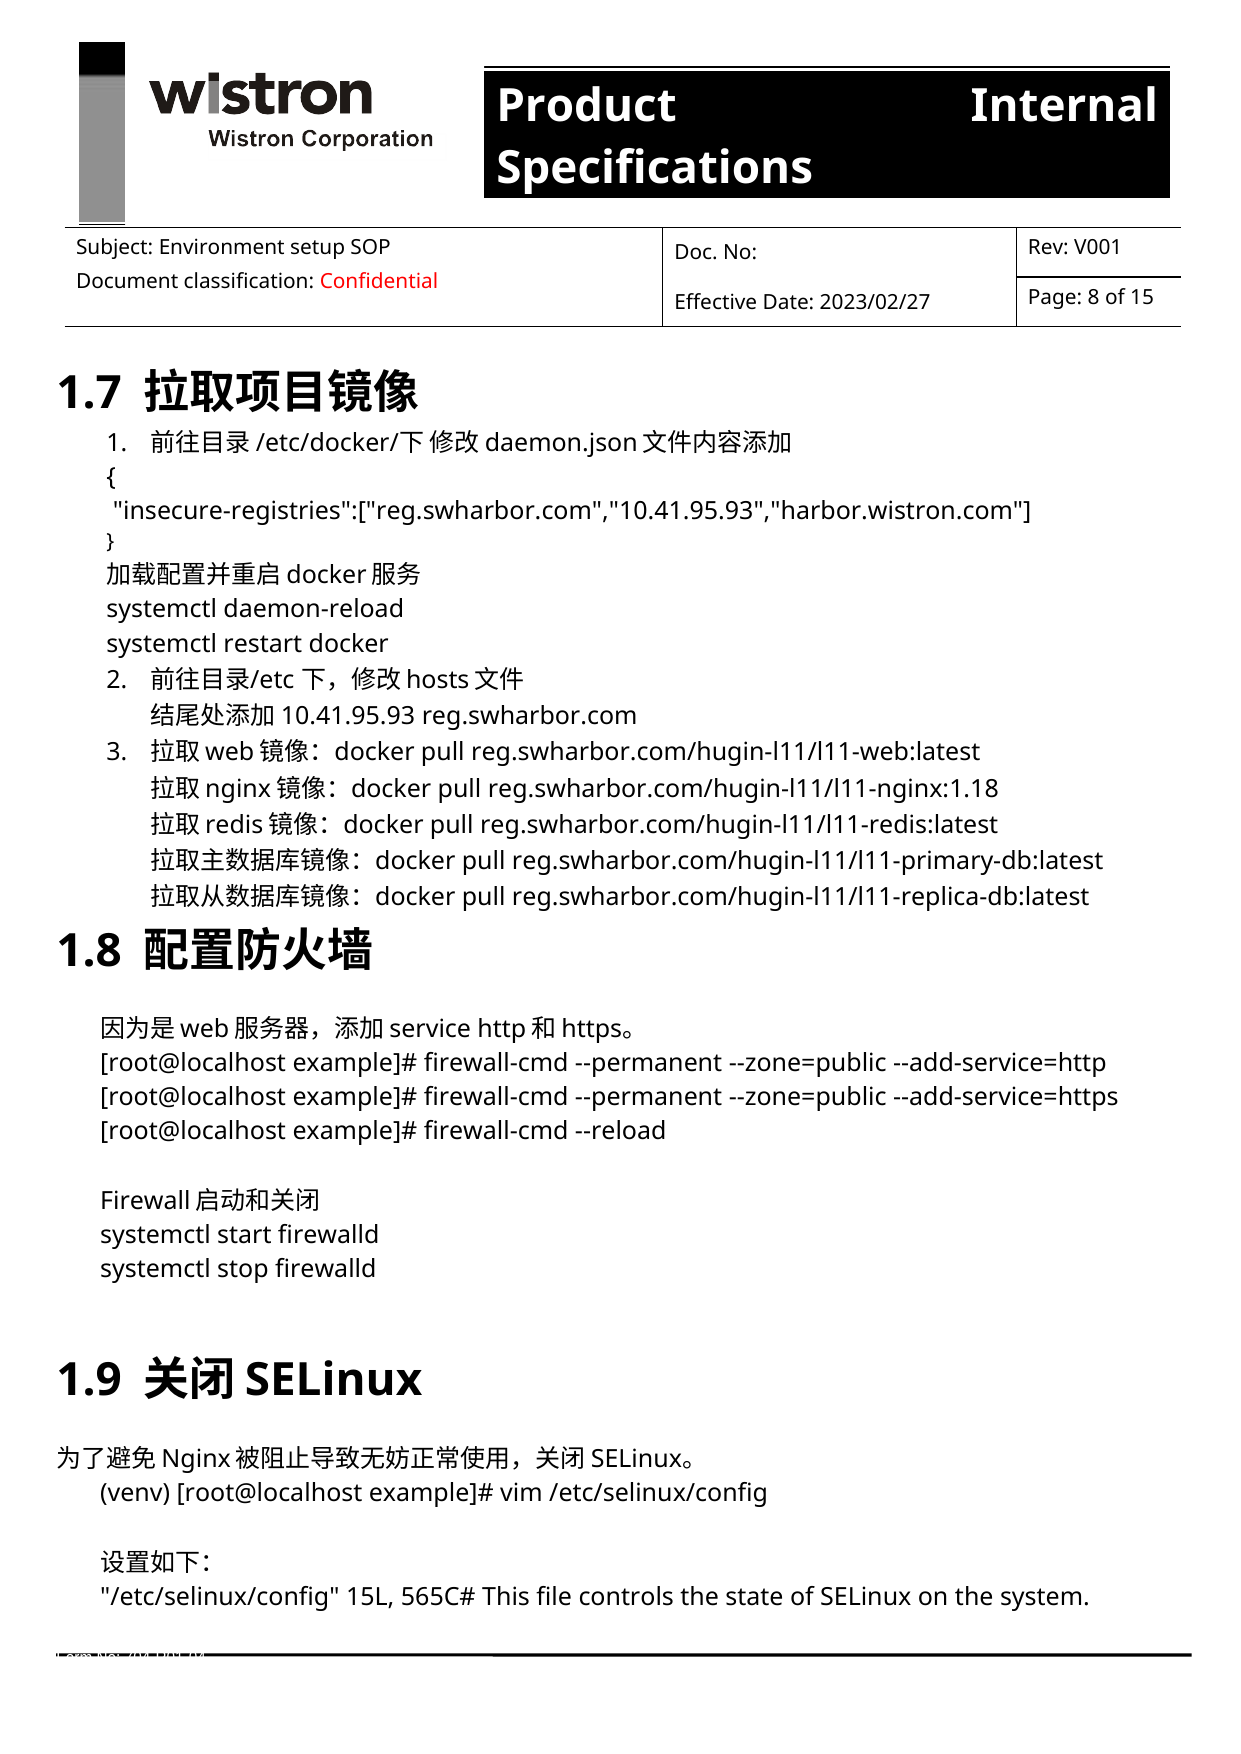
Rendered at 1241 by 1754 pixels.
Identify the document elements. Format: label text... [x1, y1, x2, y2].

text Firewall启动和关闭 [100, 1181, 1181, 1217]
text systemctl stop firewalld [100, 1251, 1181, 1285]
subtitle 拉取项目镜像 [56, 356, 1181, 422]
text 拉取从数据库镜像：docker pull reg.swharbor.com/hugin-l11/l11-replica-db:latest [150, 877, 1181, 913]
text [root@localhost example]# firewall-cmd --permanent --zone=public --add-service=http [100, 1044, 1181, 1078]
picture [79, 42, 125, 222]
subtitle 关闭SELinux [56, 1342, 1181, 1408]
text 拉取redis镜像：docker pull reg.swharbor.com/hugin-l11/l11-redis:latest [150, 804, 1181, 841]
list 前往目录/etc 下，修改hosts文件 [106, 659, 1181, 696]
text systemctl restart docker [106, 625, 1181, 659]
text 为了避免Nginx被阻止导致无妨正常使用，关闭SELinux。 [56, 1438, 1181, 1474]
text 设置如下： [100, 1542, 1181, 1579]
text systemctl start firewalld [100, 1217, 1181, 1251]
text "/etc/selinux/config" 15L, 565C# This file controls the state of SELinux on the system. [100, 1579, 1181, 1613]
text 拉取主数据库镜像：docker pull reg.swharbor.com/hugin-l11/l11-primary-db:latest [150, 841, 1181, 877]
text { [106, 458, 1181, 492]
text } [106, 526, 1181, 555]
text [root@localhost example]# firewall-cmd --permanent --zone=public --add-service=https [100, 1078, 1181, 1112]
text systemctl daemon-reload [106, 591, 1181, 625]
text [root@localhost example]# firewall-cmd --reload [100, 1112, 1181, 1146]
text 拉取nginx镜像：docker pull reg.swharbor.com/hugin-l11/l11-nginx:1.18 [150, 768, 1181, 804]
list 前往目录 /etc/docker/下 修改daemon.json文件内容添加 [106, 422, 1181, 458]
text 加载配置并重启docker服务 [106, 555, 1181, 591]
subtitle 配置防火墙 [56, 913, 1181, 979]
text "insecure-registries":["reg.swharbor.com","10.41.95.93","harbor.wistron.com"] [106, 492, 1181, 526]
text (venv) [root@localhost example]# vim /etc/selinux/config [100, 1474, 1181, 1508]
list 拉取web镜像：docker pull reg.swharbor.com/hugin-l11/l11-web:latest [106, 732, 1181, 768]
text 因为是web服务器，添加service http和https。 [100, 1008, 1181, 1044]
text 结尾处添加 10.41.95.93 reg.swharbor.com [150, 696, 1181, 732]
